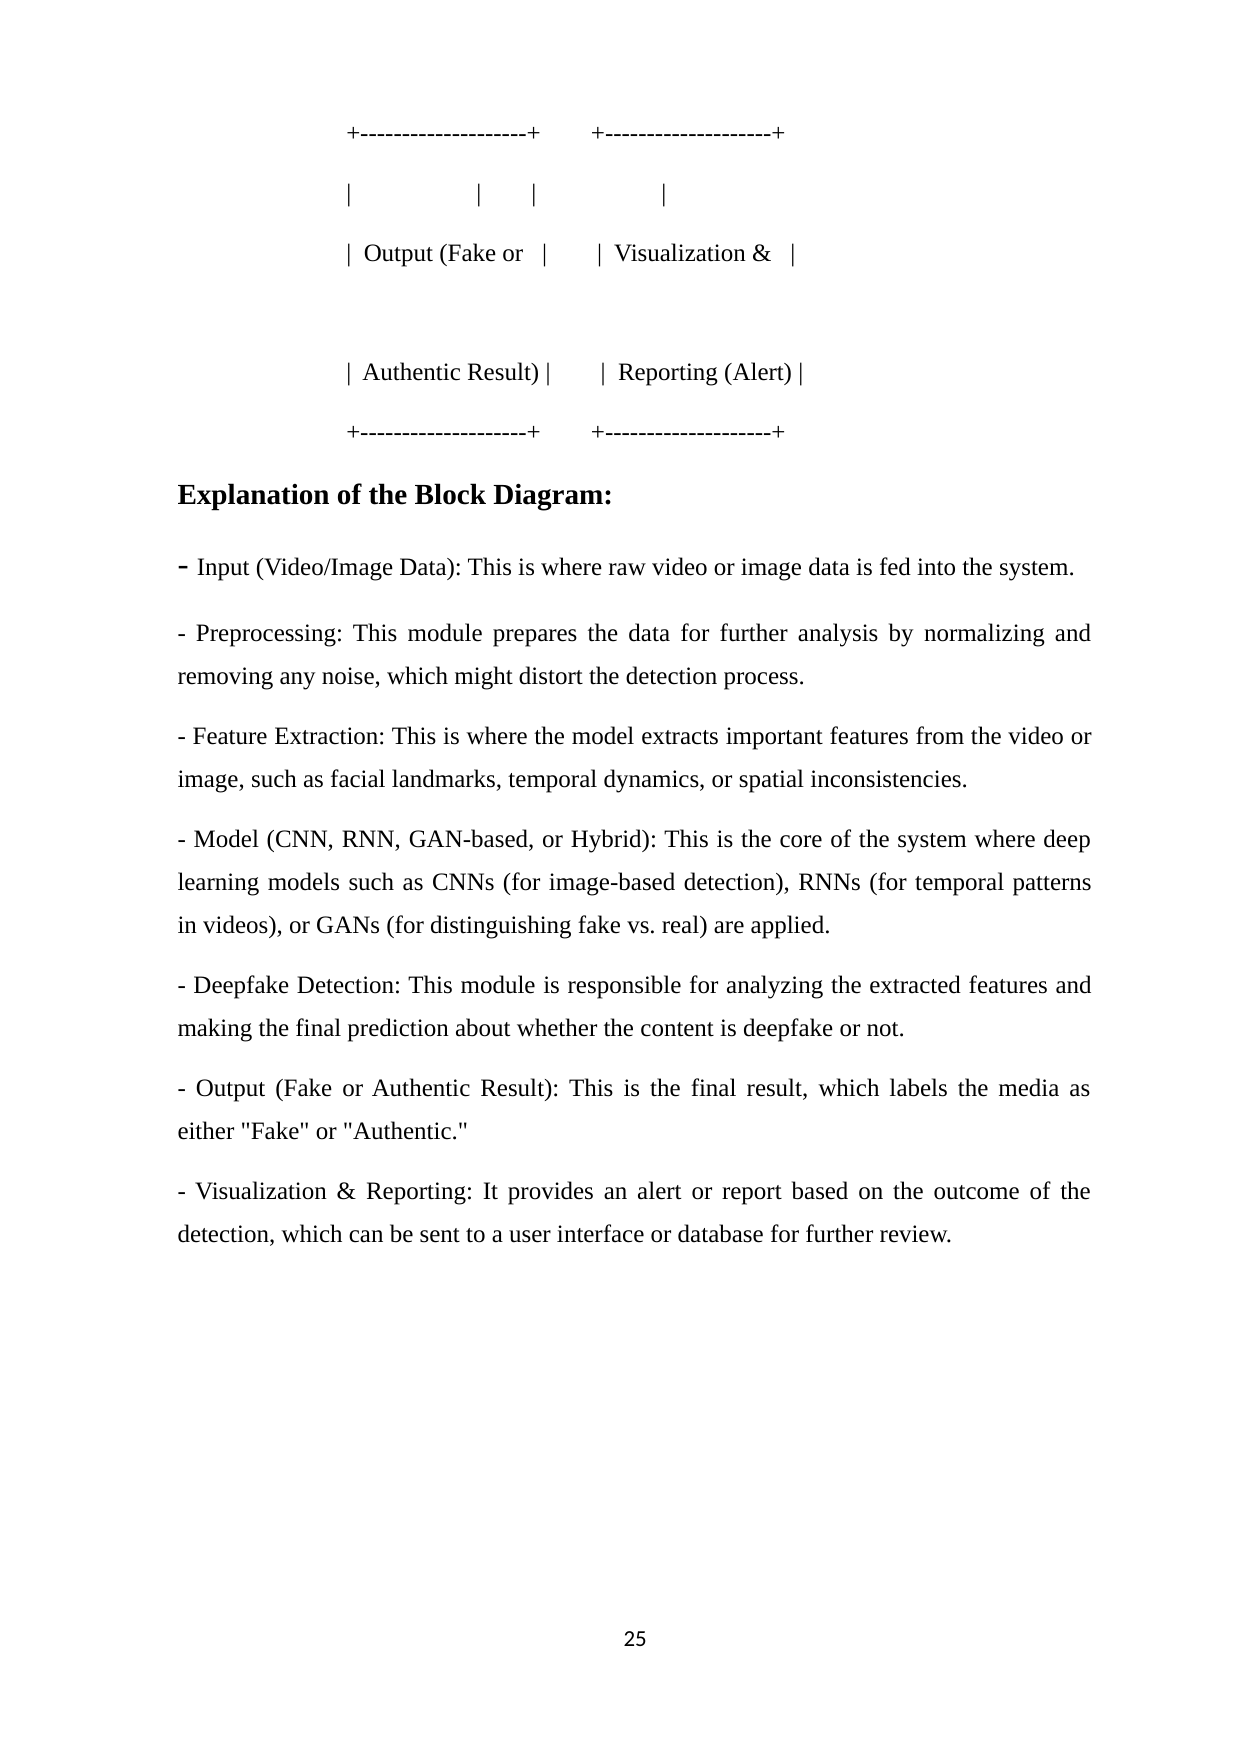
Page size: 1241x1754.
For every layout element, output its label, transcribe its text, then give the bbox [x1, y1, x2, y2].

text | Authentic Result) | | Reporting (Alert) | [177, 357, 1092, 386]
text - Deepfake Detection: This module is responsible for analyzing the extracted features and making the final prediction about whether the content is deepfake or not. [177, 970, 1092, 1042]
text - Feature Extraction: This is where the model extracts important features from the video or image, such as facial landmarks, temporal dynamics, or spatial inconsistencies. [177, 721, 1092, 793]
text - Output (Fake or Authentic Result): This is the final result, which labels the media as either "Fake" or "Authentic." [177, 1073, 1092, 1145]
text | Output (Fake or | | Visualization & | [177, 238, 1092, 266]
text Explanation of the Block Diagram: [177, 477, 1092, 510]
text - Input (Video/Image Data): This is where raw video or image data is fed into the system. [177, 544, 1092, 582]
text - Model (CNN, RNN, GAN-based, or Hybrid): This is the core of the system where deep learning models such as CNNs (for image-based detection), RNNs (for temporal patterns in videos), or GANs (for distinguishing fake vs. real) are applied. [177, 824, 1092, 939]
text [177, 118, 1092, 147]
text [177, 417, 1092, 446]
text - Visualization & Reporting: It provides an alert or report based on the outcome of the detection, which can be sent to a user interface or database for further review. [177, 1176, 1092, 1248]
text - Preprocessing: This module prepares the data for further analysis by normalizing and removing any noise, which might distort the detection process. [177, 618, 1092, 690]
text | | | | [177, 178, 1092, 207]
